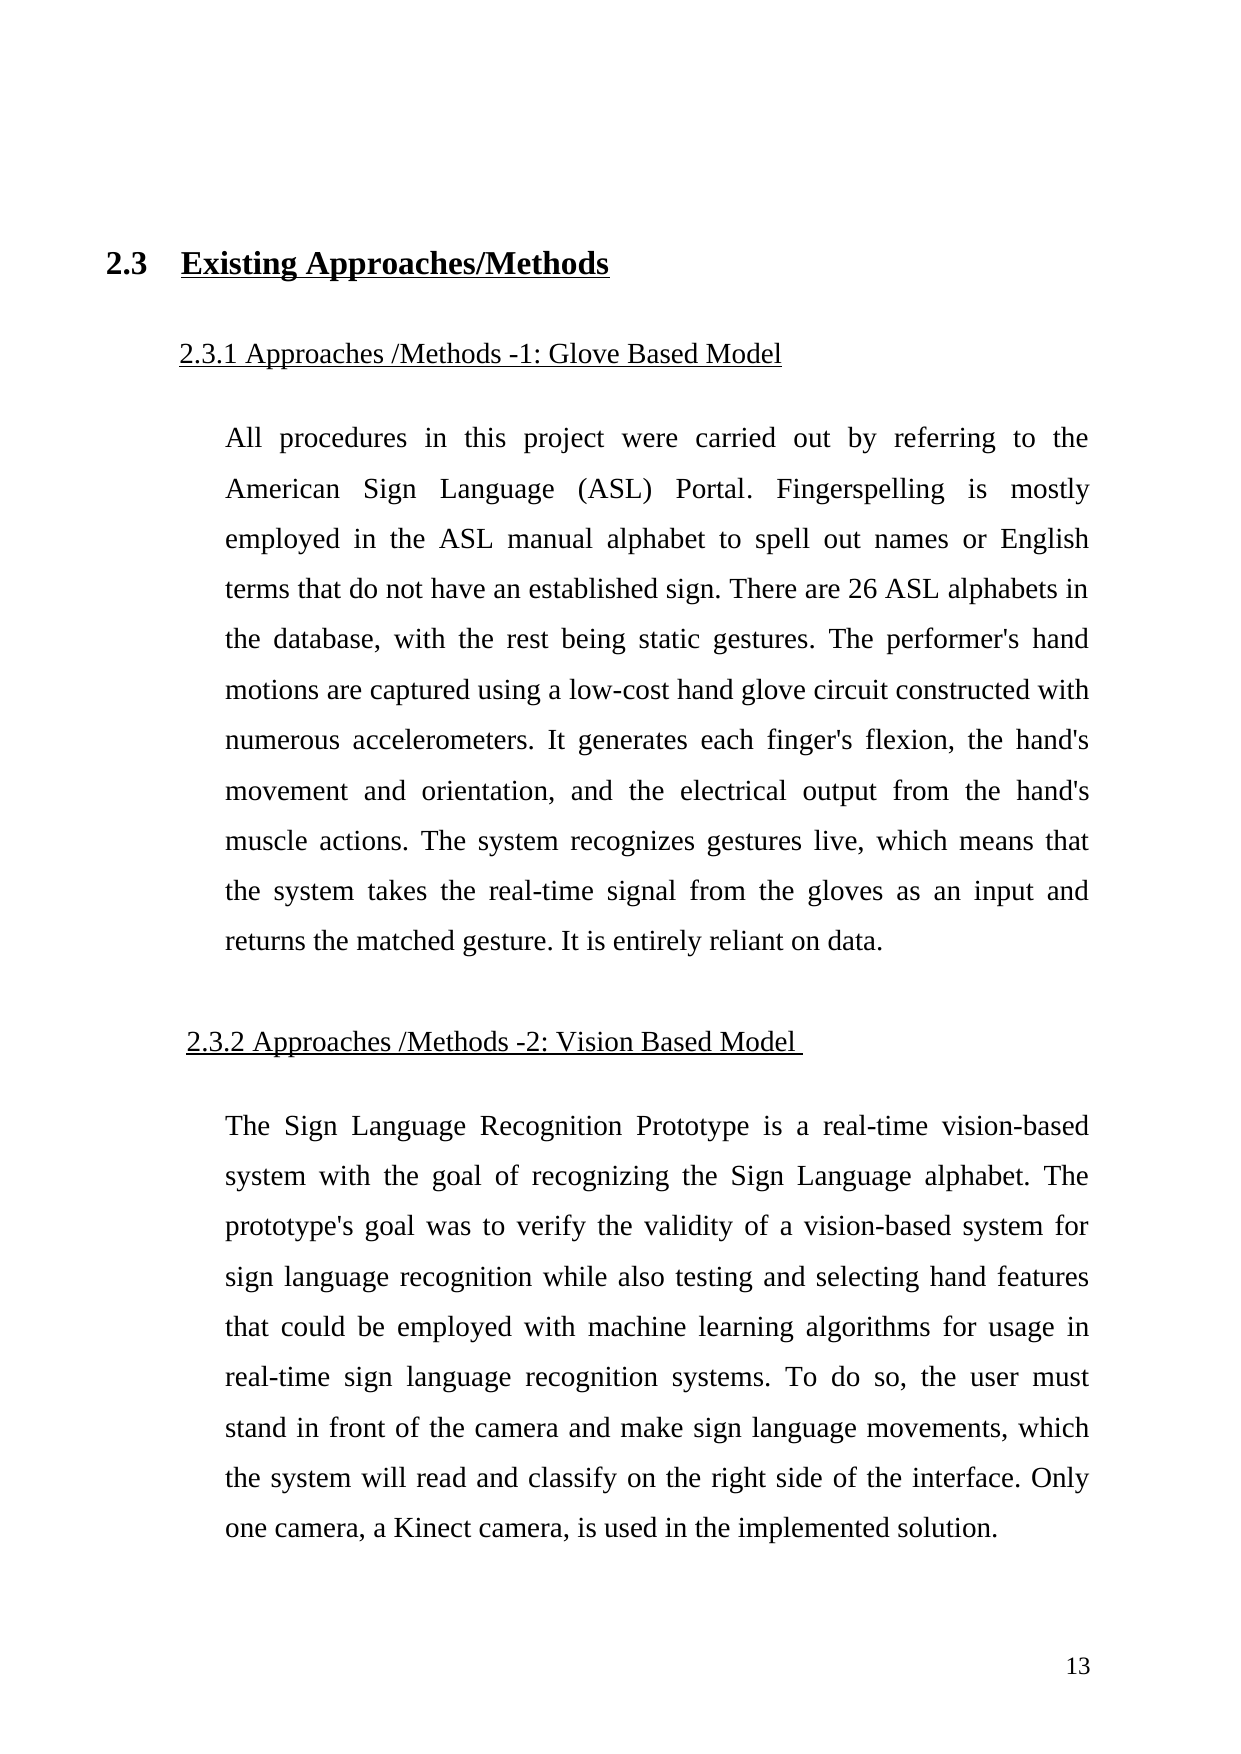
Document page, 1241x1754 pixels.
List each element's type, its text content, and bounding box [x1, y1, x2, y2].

text The Sign Language Recognition Prototype is a real-time vision-based system with the goal of recognizing the Sign Language alphabet. The prototype's goal was to verify the validity of a vision-based system for sign language recognition while also testing and selecting hand features that could be employed with machine learning algorithms for usage in real-time sign language recognition systems. To do so, the user must stand in front of the camera and make sign language movements, which the system will read and classify on the right side of the interface. Only one camera, a Kinect camera, is used in the implemented solution. [225, 1108, 1090, 1544]
text 2.3 Existing Approaches/Methods [106, 243, 1090, 282]
text 2.3.2 Approaches /Methods -2: Vision Based Model [150, 1024, 1090, 1058]
text All procedures in this project were carried out by referring to the American Sign Language (ASL) Portal. Fingerspelling is mostly employed in the ASL manual alphabet to spell out names or English terms that do not have an established sign. There are 26 ASL alphabets in the database, with the rest being static gestures. The performer's hand motions are captured using a low-cost hand glove circuit constructed with numerous accelerometers. It generates each finger's flexion, the hand's movement and orientation, and the electrical output from the hand's muscle actions. The system recognizes gestures live, which means that the system takes the real-time signal from the gloves as an input and returns the matched gesture. It is entirely reliant on data. [225, 420, 1090, 957]
text 2.3.1 Approaches /Methods -1: Glove Based Model [150, 337, 1090, 370]
